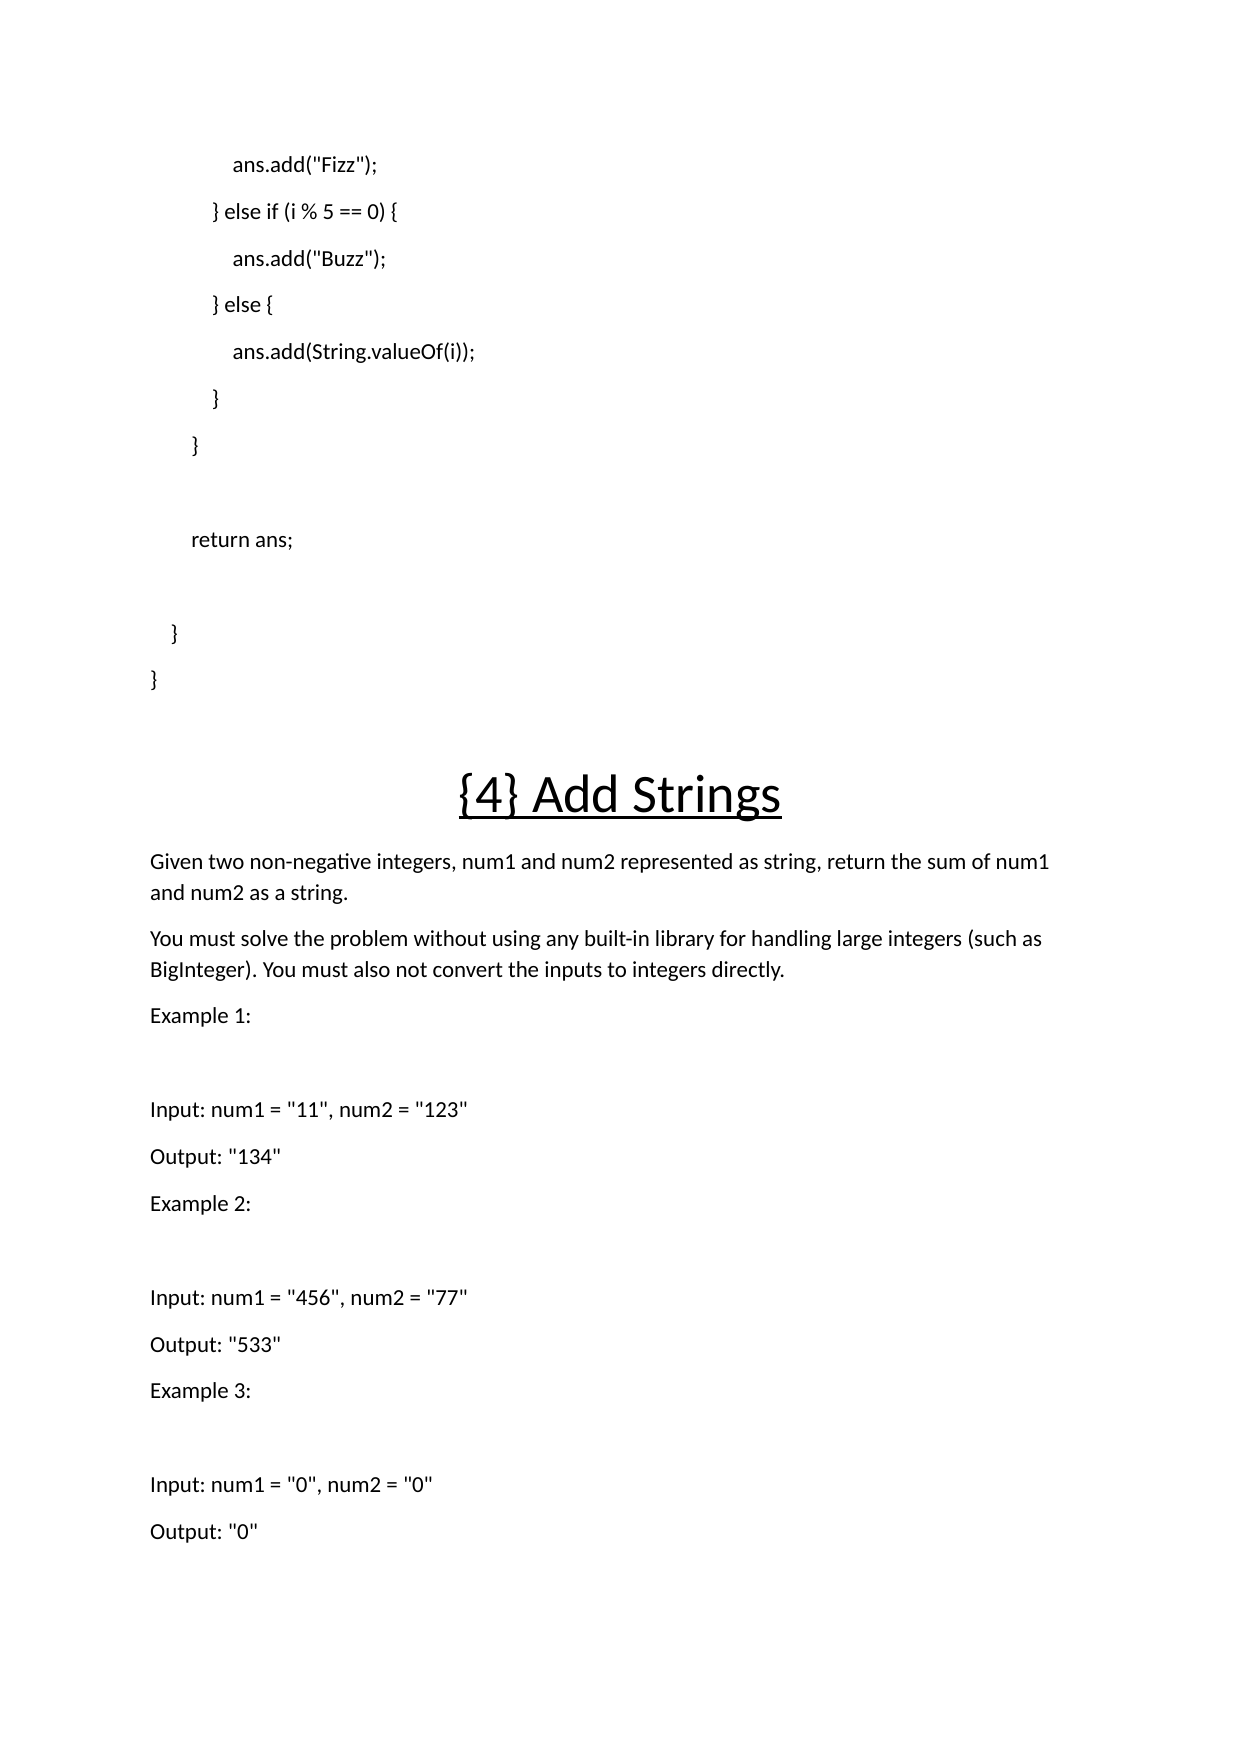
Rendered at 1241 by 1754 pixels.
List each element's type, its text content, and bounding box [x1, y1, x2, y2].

text } else if (i % 5 == 0) { [150, 197, 1090, 225]
text Input: num1 = "0", num2 = "0" [150, 1470, 1090, 1498]
text Output: "0" [150, 1517, 1090, 1545]
text Output: "134" [150, 1142, 1090, 1170]
text Example 3: [150, 1377, 1090, 1404]
text Input: num1 = "11", num2 = "123" [150, 1095, 1090, 1123]
text Given two non-negative integers, num1 and num2 represented as string, return the sum of num1 and num2 as a string. [150, 847, 1090, 906]
text {4} Add Strings [150, 759, 1090, 826]
text ans.add(String.valueOf(i)); [150, 337, 1090, 366]
text Example 2: [150, 1189, 1090, 1217]
text } [150, 384, 1090, 412]
text Input: num1 = "456", num2 = "77" [150, 1283, 1090, 1311]
text ans.add("Buzz"); [150, 244, 1090, 272]
text } [150, 431, 1090, 459]
text Example 1: [150, 1002, 1090, 1029]
text } [150, 666, 1090, 694]
text Output: "533" [150, 1330, 1090, 1358]
text ans.add("Fizz"); [150, 150, 1090, 178]
text } [150, 619, 1090, 647]
text You must solve the problem without using any built-in library for handling large integers (such as BigInteger). You must also not convert the inputs to integers directly. [150, 924, 1090, 983]
text } else { [150, 291, 1090, 319]
text return ans; [150, 525, 1090, 553]
